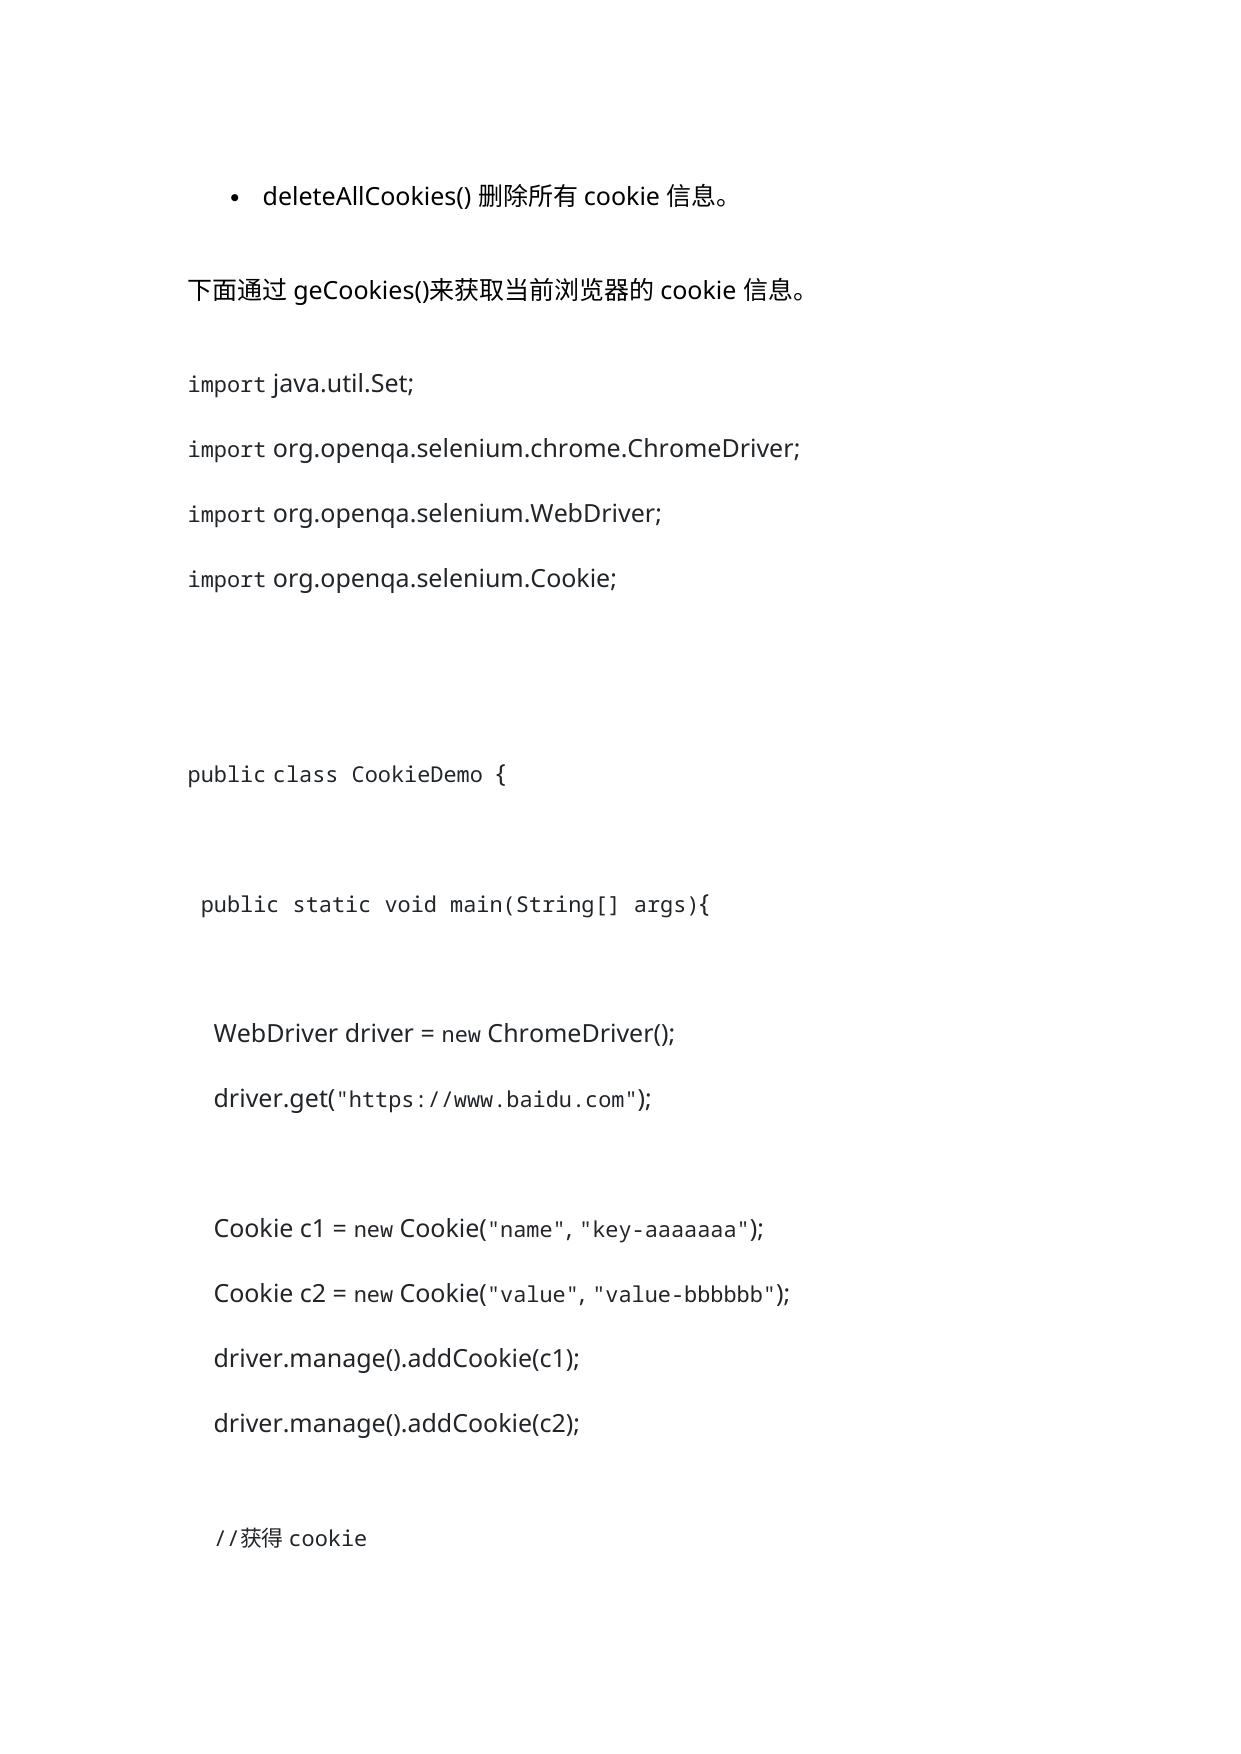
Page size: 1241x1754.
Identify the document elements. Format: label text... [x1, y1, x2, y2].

text import java.util.Set; [187, 350, 1053, 415]
text WebDriver driver = new ChromeDriver(); [187, 1000, 1053, 1065]
text import org.openqa.selenium.chrome.ChromeDriver; [187, 415, 1053, 480]
text Cookie c2 = new Cookie("value", "value-bbbbbb"); [187, 1260, 1053, 1325]
text 下面通过 geCookies()来获取当前浏览器的 cookie 信息。 [187, 256, 1053, 321]
text Cookie c1 = new Cookie("name", "key-aaaaaaa"); [187, 1195, 1053, 1260]
text public static void main(String[] args){ [187, 870, 1053, 935]
text driver.manage().addCookie(c2); [187, 1390, 1053, 1455]
text import org.openqa.selenium.Cookie; [187, 545, 1053, 610]
text //获得 cookie [187, 1520, 1053, 1553]
text public class CookieDemo { [187, 740, 1053, 805]
text import org.openqa.selenium.WebDriver; [187, 480, 1053, 545]
text driver.get("https://www.baidu.com"); [187, 1065, 1053, 1130]
text driver.manage().addCookie(c1); [187, 1325, 1053, 1390]
list deleteAllCookies() 删除所有 cookie 信息。 [187, 162, 1053, 227]
